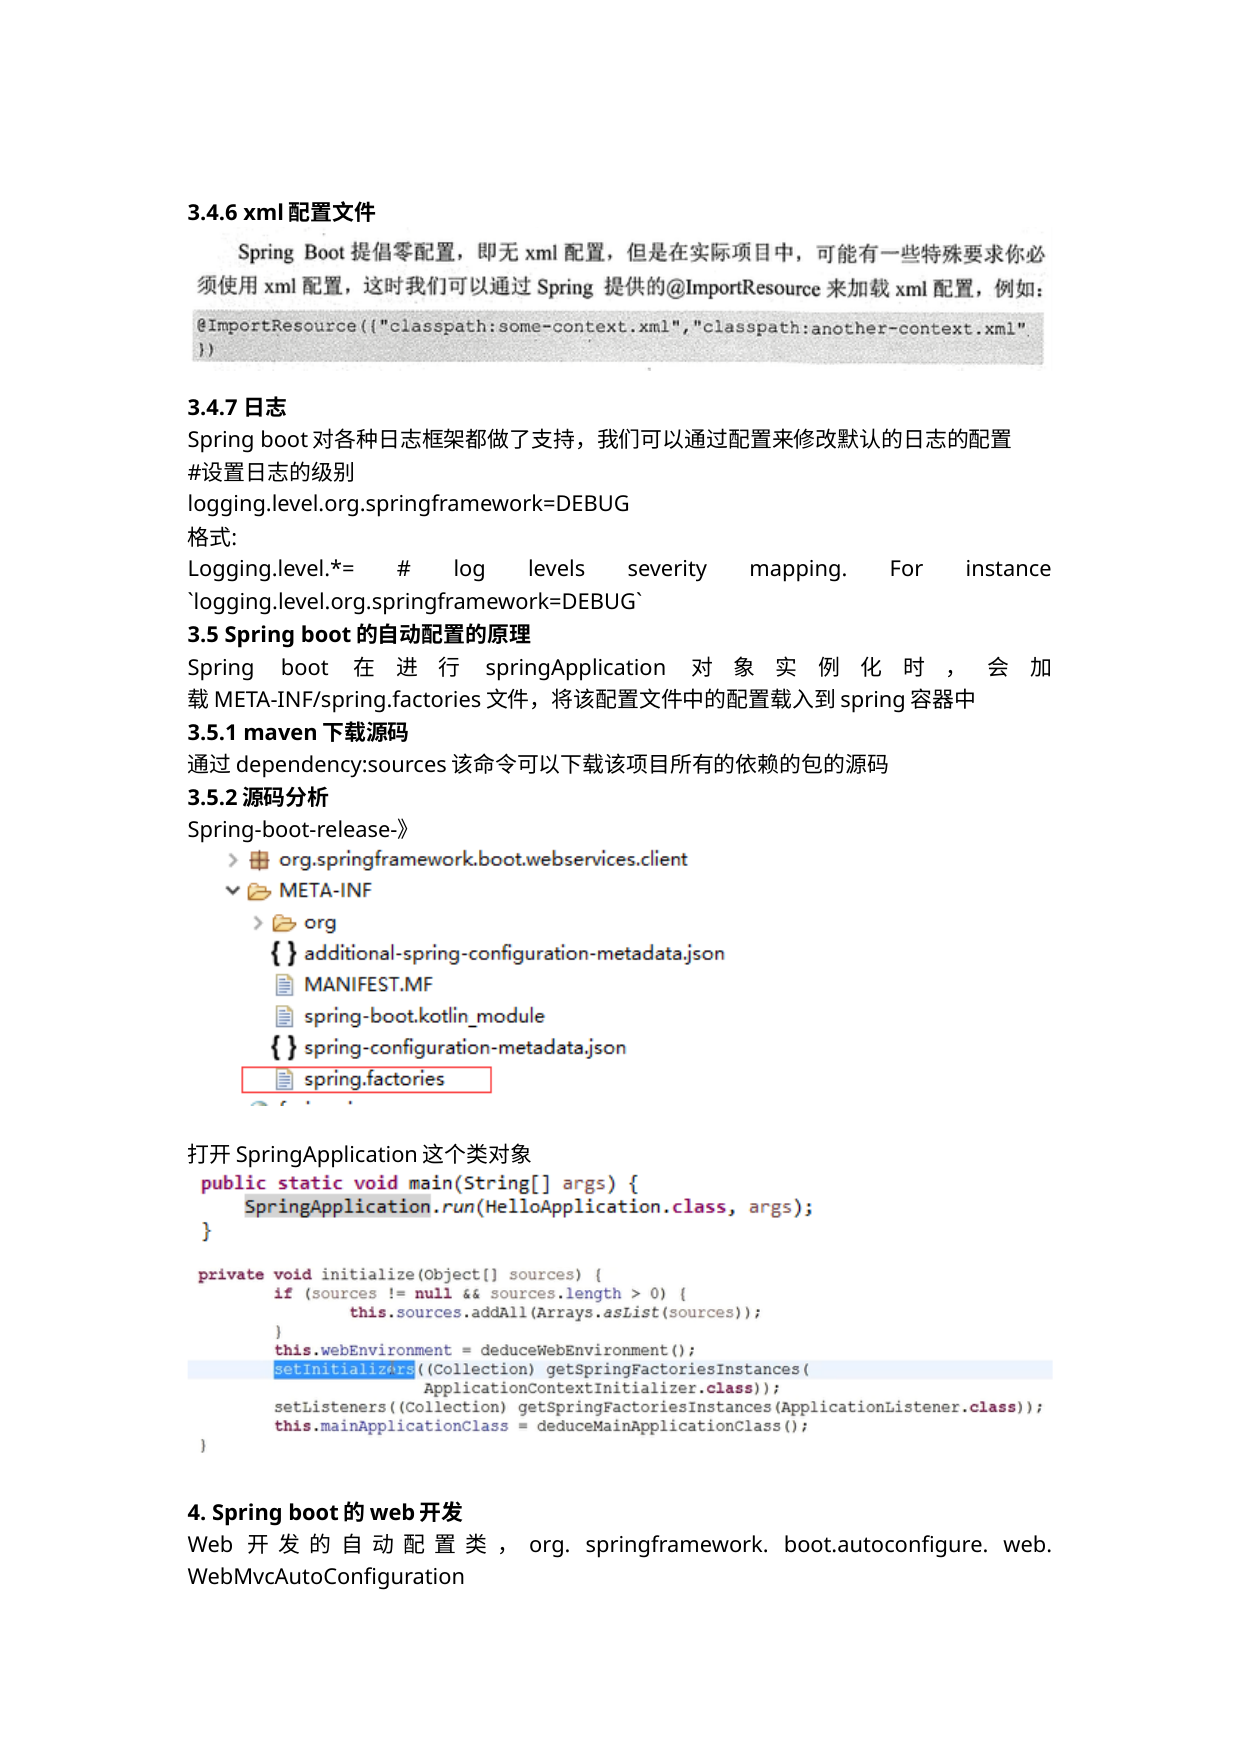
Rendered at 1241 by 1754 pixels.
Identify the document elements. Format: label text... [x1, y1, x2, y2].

text 3.4.7 日志 [187, 389, 1053, 422]
text Spring boot在进行springApplication对象实例化时，会加载META-INF/spring.factories文件，将该配置文件中的配置载入到spring容器中 [187, 649, 1053, 714]
text 格式: [187, 519, 1053, 552]
text #设置日志的级别 [187, 454, 1053, 487]
picture [187, 1267, 1053, 1465]
text 通过dependency:sources该命令可以下载该项目所有的依赖的包的源码 [187, 747, 1053, 779]
picture [187, 844, 769, 1106]
text Spring-boot-release-》 [187, 812, 1053, 844]
text 4. Spring boot的web开发 [187, 1494, 1053, 1527]
text Web开发的自动配置类，org. springframework. boot.autoconfigure. web. WebMvcAutoConfiguration [187, 1527, 1053, 1592]
text 打开SpringApplication这个类对象 [187, 1137, 1053, 1169]
text Logging.level.*= # log levels severity mapping. For instance `logging.level.org.springframework=DEBUG` [187, 552, 1053, 617]
picture [187, 227, 1053, 371]
text logging.level.org.springframework=DEBUG [187, 487, 1053, 519]
text 3.4.6 xml配置文件 [187, 194, 1053, 227]
text Spring boot对各种日志框架都做了支持，我们可以通过配置来修改默认的日志的配置 [187, 422, 1053, 454]
text 3.5.2源码分析 [187, 779, 1053, 812]
text 3.5.1 maven下载源码 [187, 714, 1053, 747]
picture [187, 1169, 835, 1254]
text 3.5 Spring boot的自动配置的原理 [187, 617, 1053, 649]
